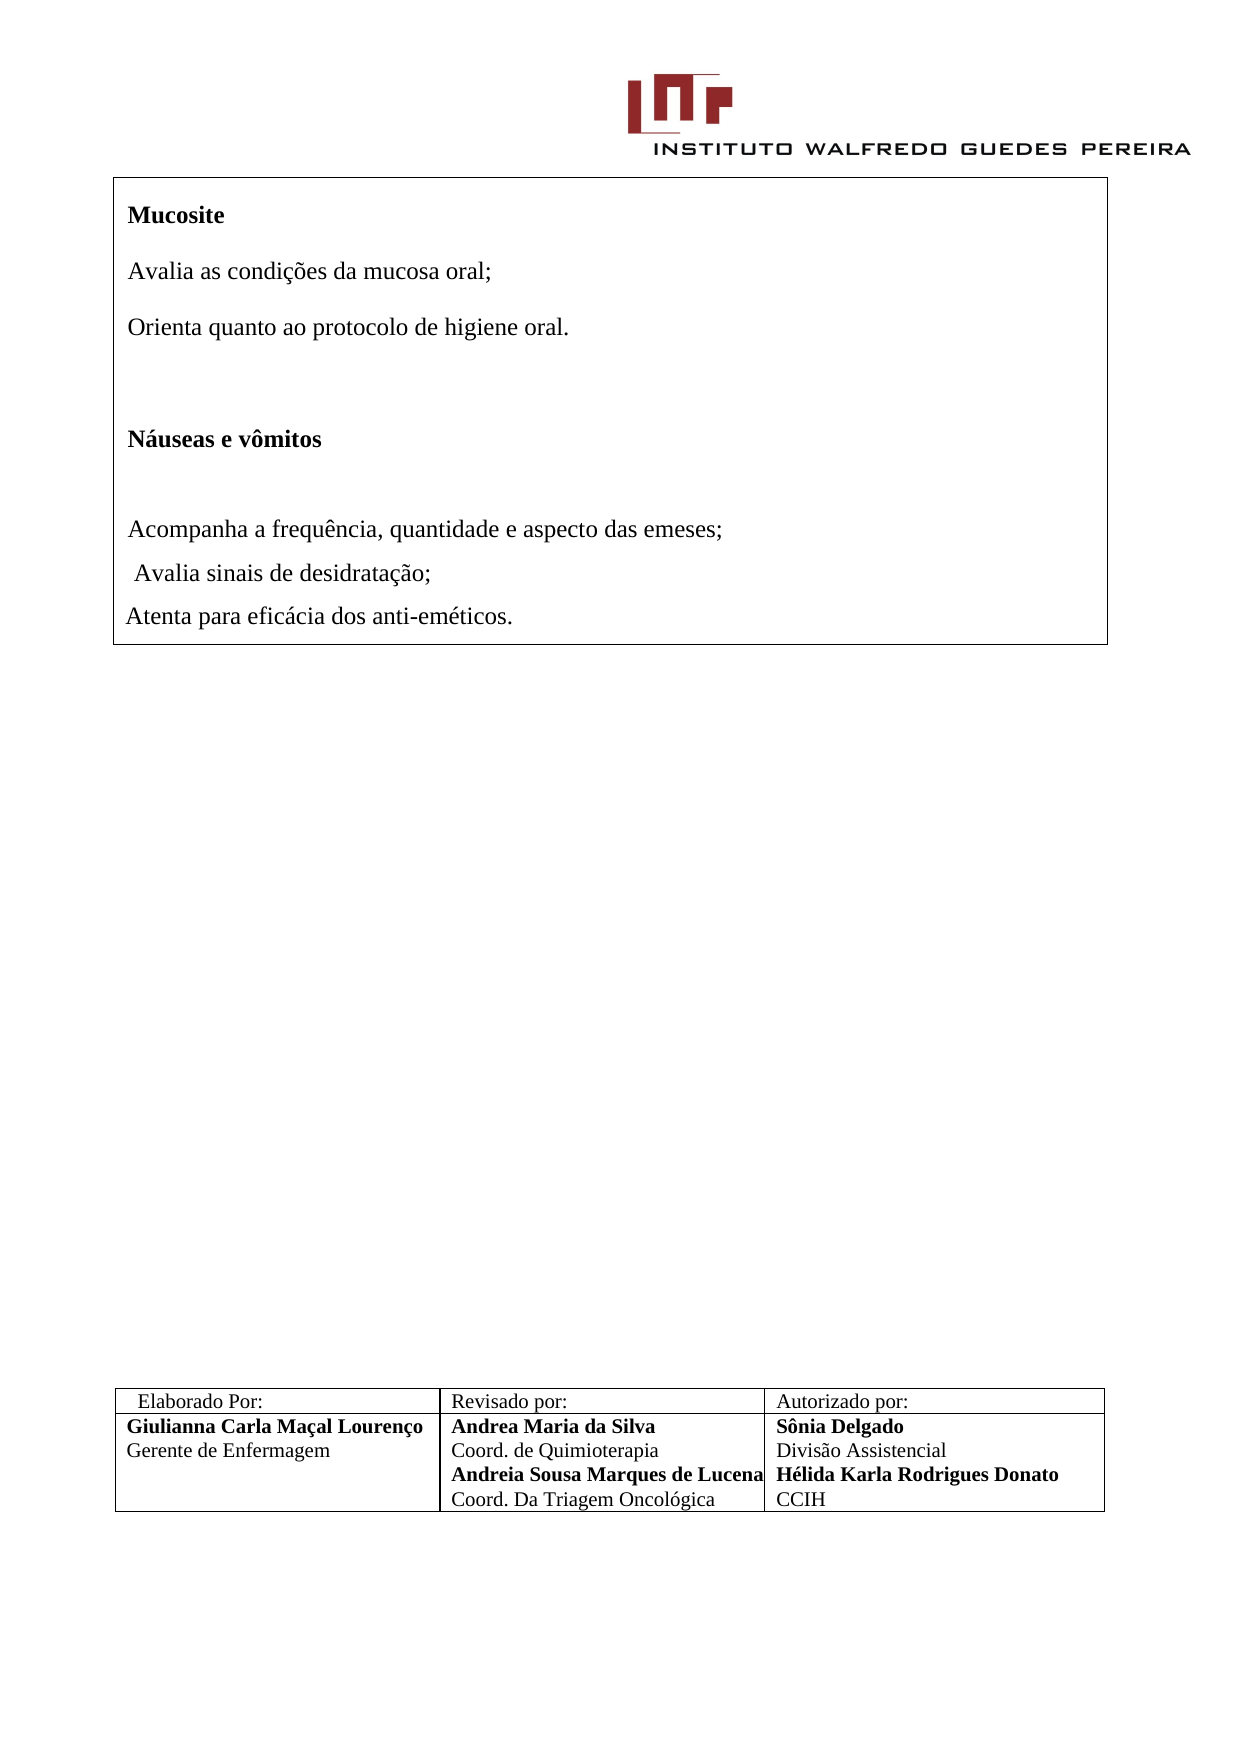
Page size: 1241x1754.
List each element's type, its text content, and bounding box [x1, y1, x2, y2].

table_cell Andrea Maria da Silva Coord. de Quimioterapia Andreia Sousa Marques de Lucena Coord. Da Triagem Oncológica [441, 1414, 764, 1511]
picture [624, 70, 1194, 155]
table_cell Giulianna Carla Maçal Lourenço Gerente de Enfermagem [116, 1414, 439, 1511]
table_header Autorizado por: [765, 1389, 1104, 1413]
table_header Elaborado Por: [116, 1389, 439, 1413]
table_header Revisado por: [441, 1389, 764, 1413]
table_cell Sônia Delgado Divisão Assistencial Hélida Karla Rodrigues Donato CCIH [765, 1414, 1104, 1511]
